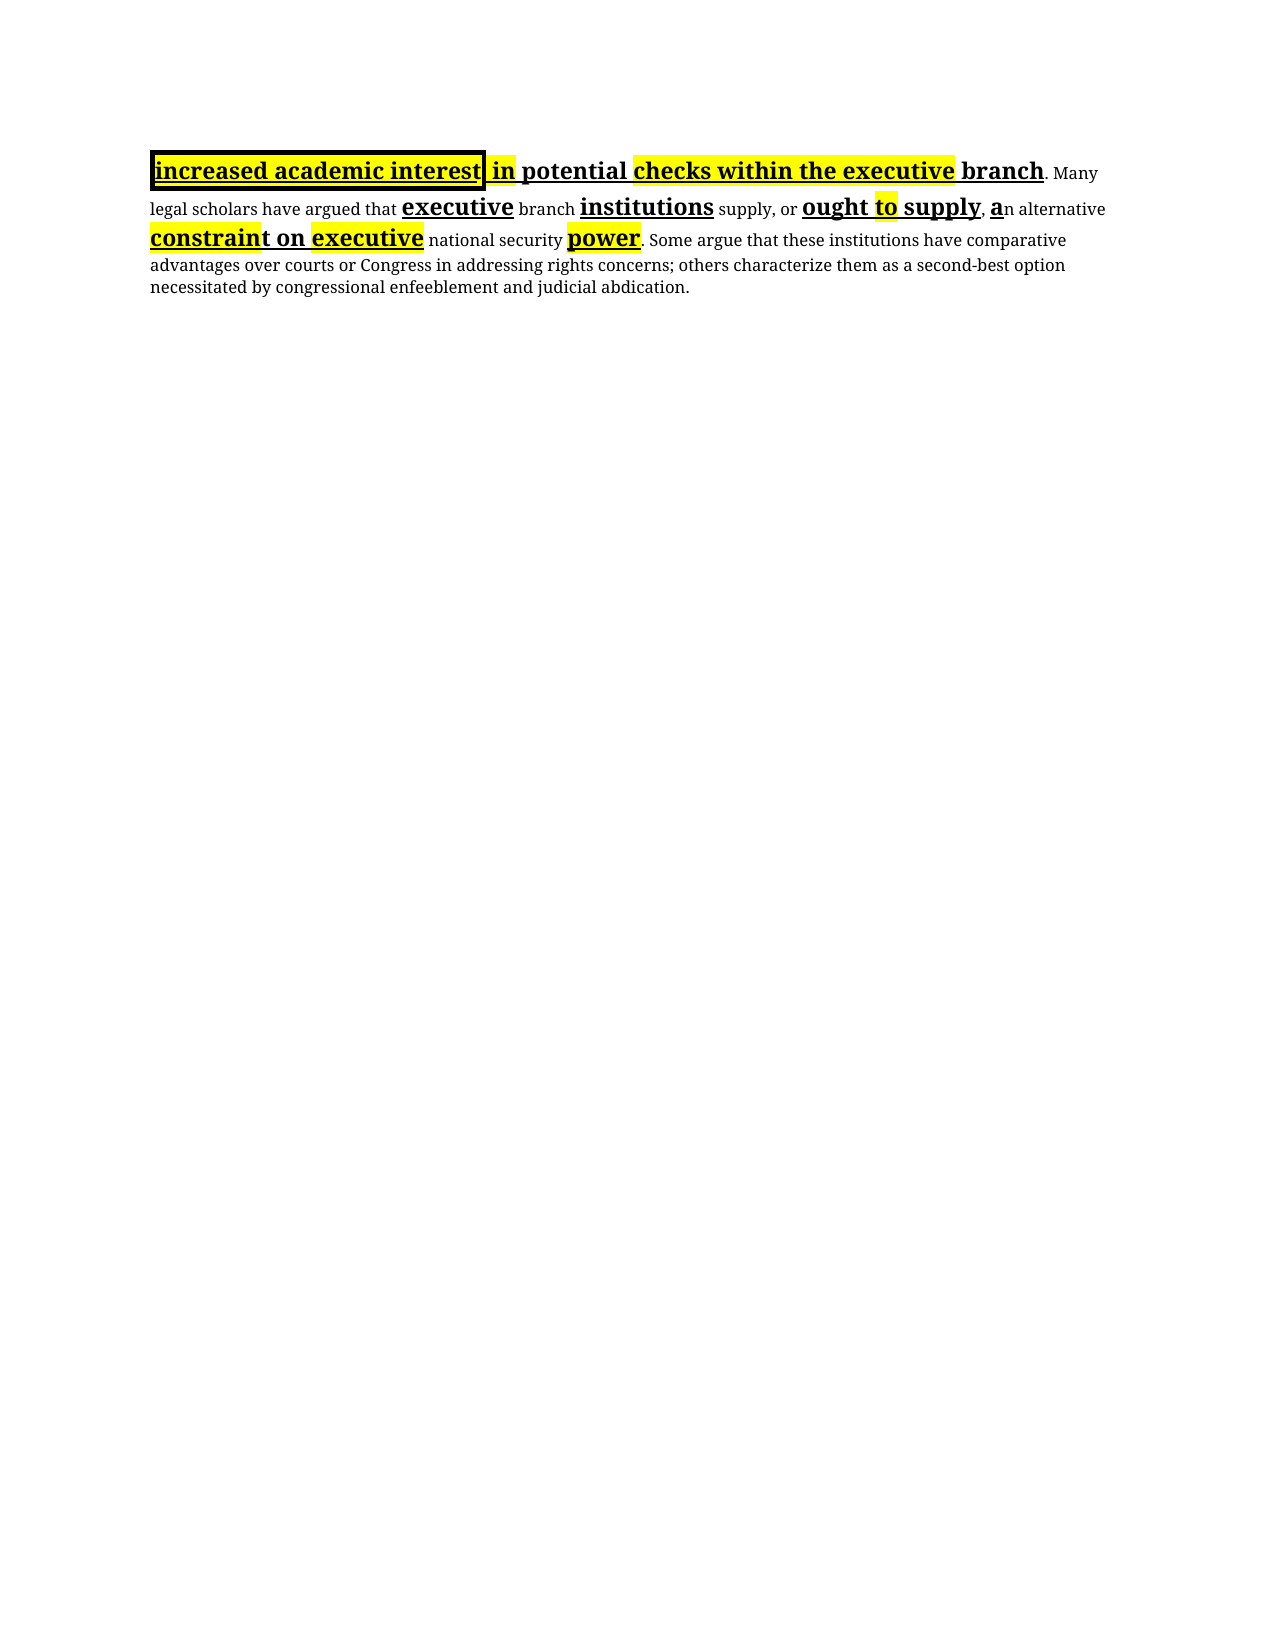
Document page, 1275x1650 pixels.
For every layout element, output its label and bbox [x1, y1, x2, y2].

text [150, 150, 1125, 298]
